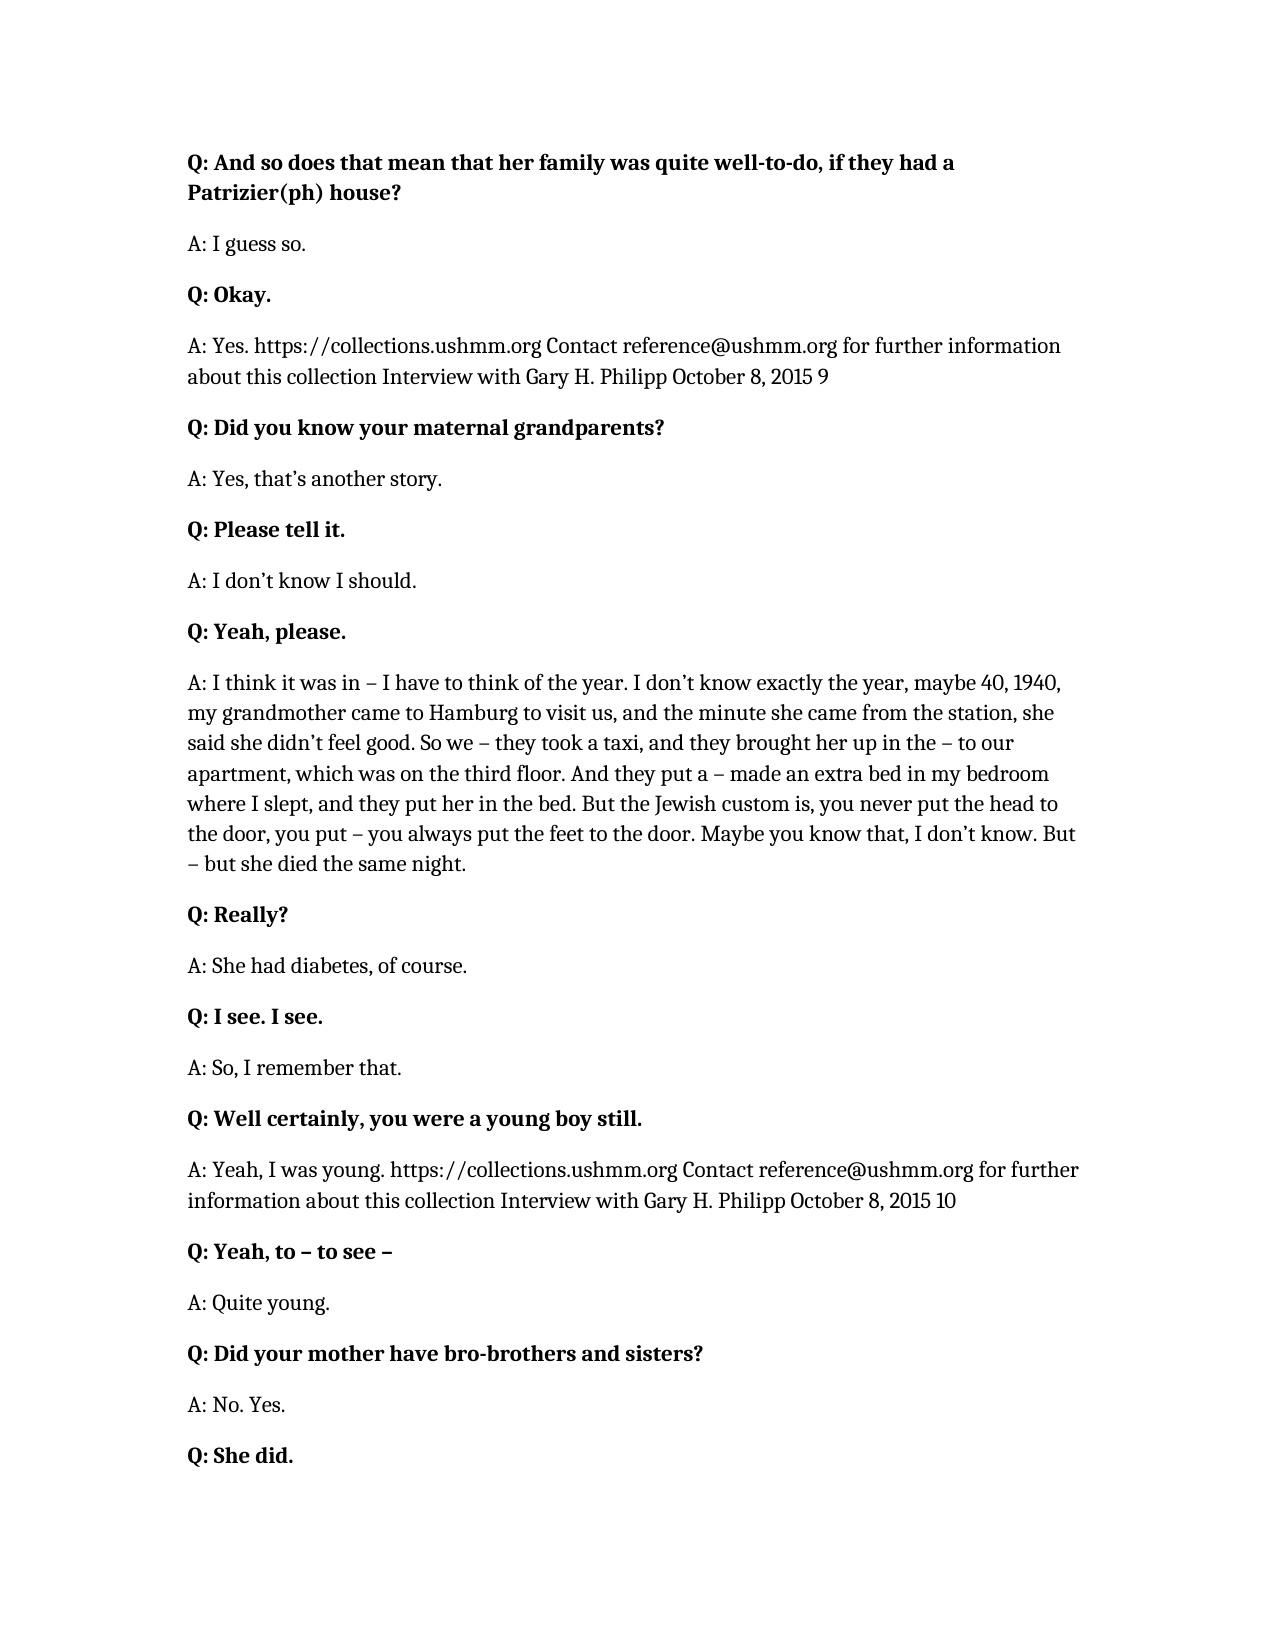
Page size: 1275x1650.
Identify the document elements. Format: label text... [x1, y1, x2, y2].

text Q: Okay. [187, 282, 1087, 309]
text Q: I see. I see. [187, 1004, 1087, 1031]
text Q: Please tell it. [187, 517, 1087, 543]
text Q: Yeah, please. [187, 619, 1087, 645]
text Q: Did your mother have bro-brothers and sisters? [187, 1341, 1087, 1367]
text Q: Yeah, to – to see – [187, 1238, 1087, 1265]
text Q: Well certainly, you were a young boy still. [187, 1106, 1087, 1133]
text A: So, I remember that. [187, 1055, 1087, 1082]
text A: No. Yes. [187, 1392, 1087, 1418]
text A: Yes. https://collections.ushmm.org Contact reference@ushmm.org for further information about this collection Interview with Gary H. Philipp October 8, 2015 9 [187, 333, 1087, 390]
text A: I think it was in – I have to think of the year. I don’t know exactly the year, maybe 40, 1940, my grandmother came to Hamburg to visit us, and the minute she came from the station, she said she didn’t feel good. So we – they took a taxi, and they brought her up in the – to our apartment, which was on the third floor. And they put a – made an extra bed in my bedroom where I slept, and they put her in the bed. But the Jewish custom is, you never put the head to the door, you put – you always put the feet to the door. Maybe you know that, I don’t know. But – but she died the same night. [187, 670, 1087, 877]
text Q: She did. [187, 1443, 1087, 1469]
text A: Yeah, I was young. https://collections.ushmm.org Contact reference@ushmm.org for further information about this collection Interview with Gary H. Philipp October 8, 2015 10 [187, 1157, 1087, 1214]
text A: Yes, that’s another story. [187, 466, 1087, 492]
text A: I don’t know I should. [187, 568, 1087, 594]
text A: I guess so. [187, 231, 1087, 258]
text A: She had diabetes, of course. [187, 953, 1087, 979]
text Q: Really? [187, 902, 1087, 928]
text A: Quite young. [187, 1289, 1087, 1316]
text Q: And so does that mean that her family was quite well-to-do, if they had a Patrizier(ph) house? [187, 150, 1087, 207]
text Q: Did you know your maternal grandparents? [187, 414, 1087, 441]
